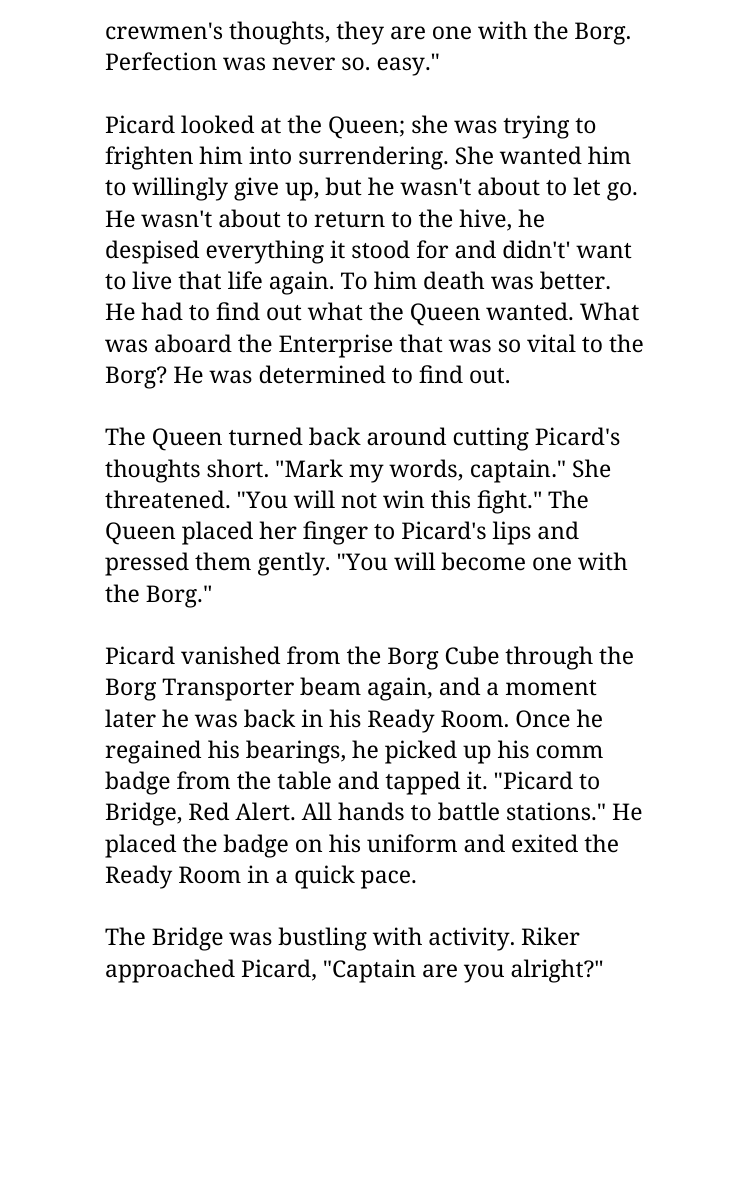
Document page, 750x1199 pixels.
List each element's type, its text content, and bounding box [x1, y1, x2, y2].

text Picard looked at the Queen; she was trying to frighten him into surrendering. She wanted him to willingly give up, but he wasn't about to let go. He wasn't about to return to the hive, he despised everything it stood for and didn't' want to live that life again. To him death was better. He had to find out what the Queen wanted. What was aboard the Enterprise that was so vital to the Borg? He was determined to find out. [105, 109, 645, 390]
text The Bridge was bustling with activity. Riker approached Picard, "Captain are you alright?" [105, 921, 645, 984]
text Picard vanished from the Borg Cube through the Borg Transporter beam again, and a moment later he was back in his Ready Room. Once he regained his bearings, he picked up his comm badge from the table and tapped it. "Picard to Bridge, Red Alert. All hands to battle stations." He placed the badge on his uniform and exited the Ready Room in a quick pace. [105, 640, 645, 890]
text The Queen turned back around cutting Picard's thoughts short. "Mark my words, captain." She threatened. "You will not win this fight." The Queen placed her finger to Picard's lips and pressed them gently. "You will become one with the Borg." [105, 421, 645, 609]
